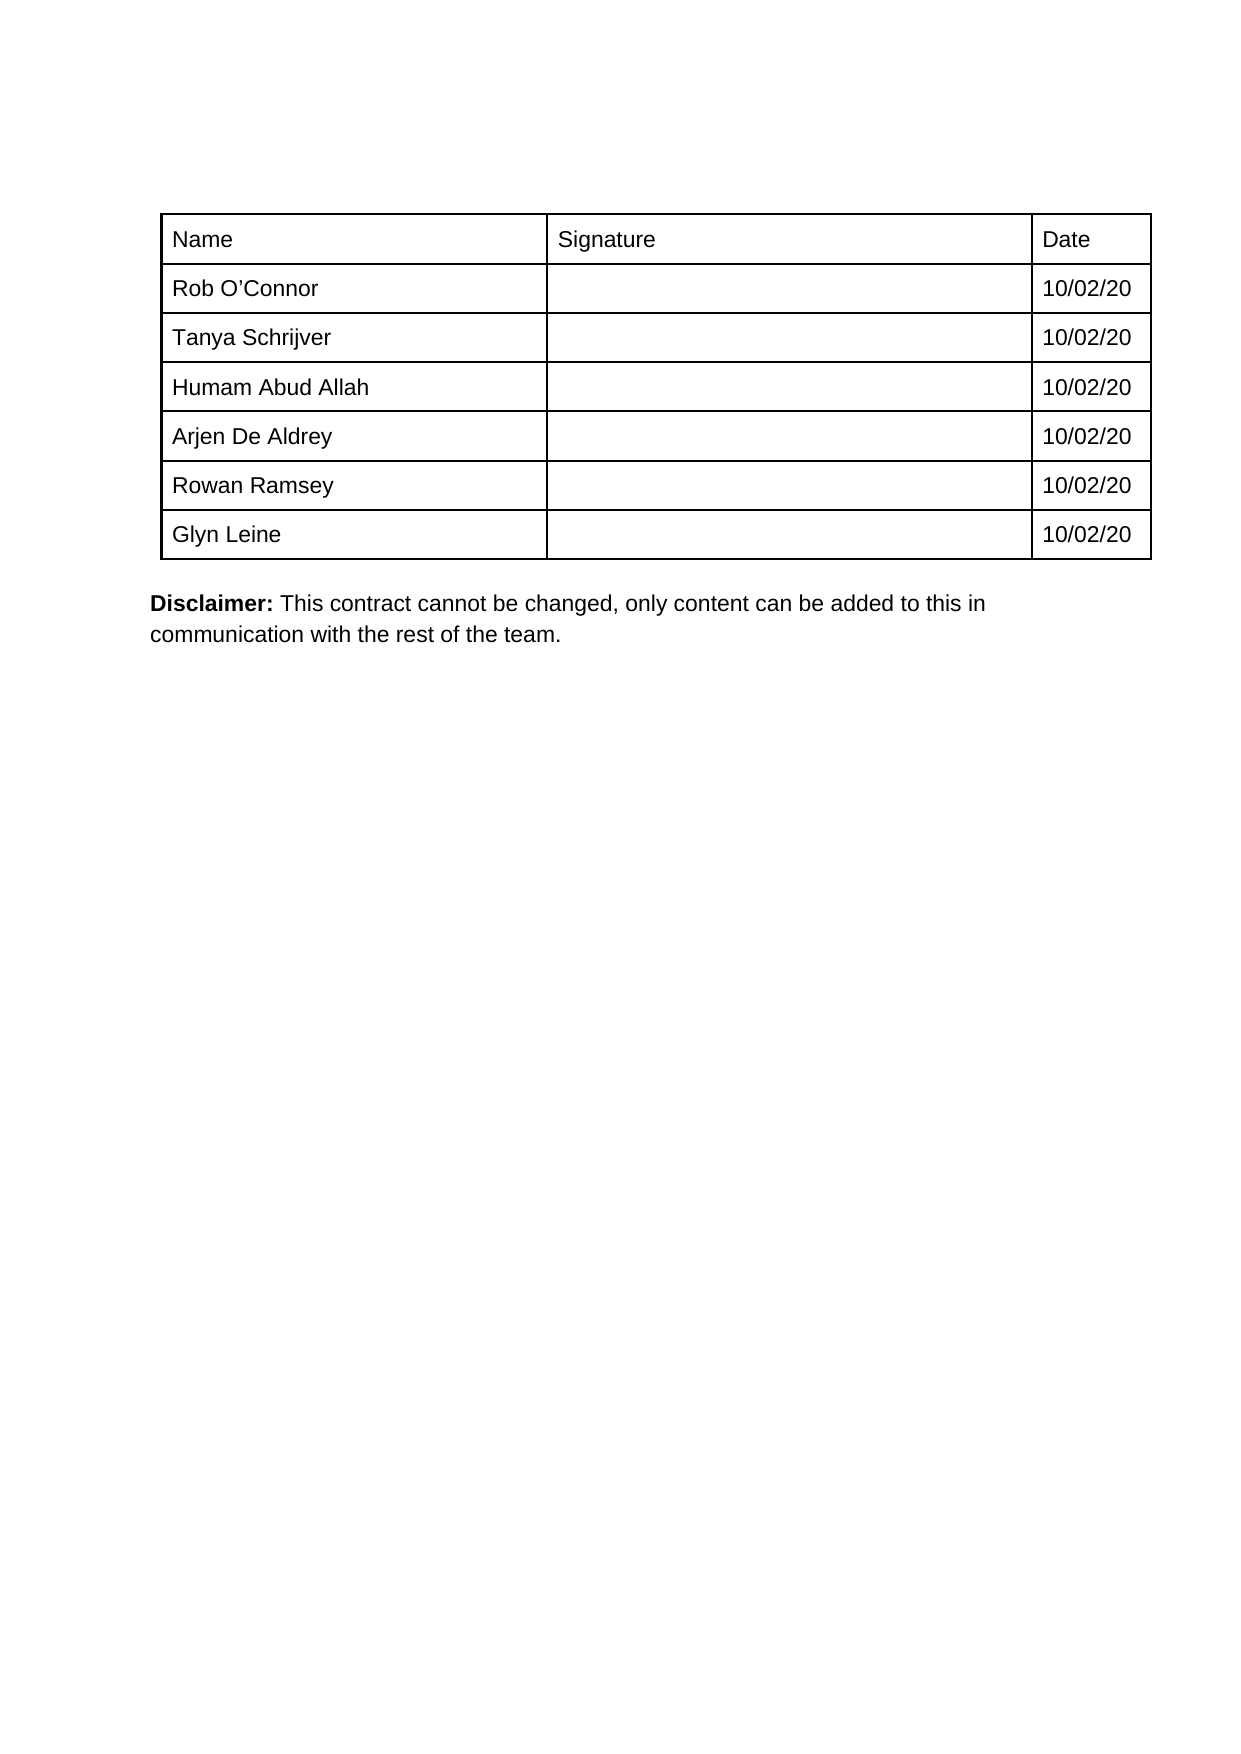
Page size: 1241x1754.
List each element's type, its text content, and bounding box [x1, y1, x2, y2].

table_cell Rowan Ramsey [163, 462, 546, 509]
table_cell Glyn Leine [163, 511, 546, 558]
table_cell Arjen De Aldrey [163, 412, 546, 459]
table_cell [548, 412, 1031, 459]
table_header Name [163, 215, 546, 262]
table_cell 10/02/20 [1033, 511, 1150, 558]
table_cell [548, 462, 1031, 509]
table_cell 10/02/20 [1033, 462, 1150, 509]
table_cell [548, 511, 1031, 558]
table_cell 10/02/20 [1033, 412, 1150, 459]
table_header Signature [548, 215, 1031, 262]
table_cell [548, 265, 1031, 312]
table_header Date [1033, 215, 1150, 262]
table_cell Tanya Schrijver [163, 314, 546, 361]
table_cell 10/02/20 [1033, 314, 1150, 361]
table_cell Humam Abud Allah [163, 363, 546, 410]
table_cell 10/02/20 [1033, 265, 1150, 312]
table_cell 10/02/20 [1033, 363, 1150, 410]
table_cell [548, 363, 1031, 410]
table_cell Rob O’Connor [163, 265, 546, 312]
table_cell [548, 314, 1031, 361]
text Disclaimer: This contract cannot be changed, only content can be added to this in communication with the rest of the team. [150, 590, 1090, 647]
